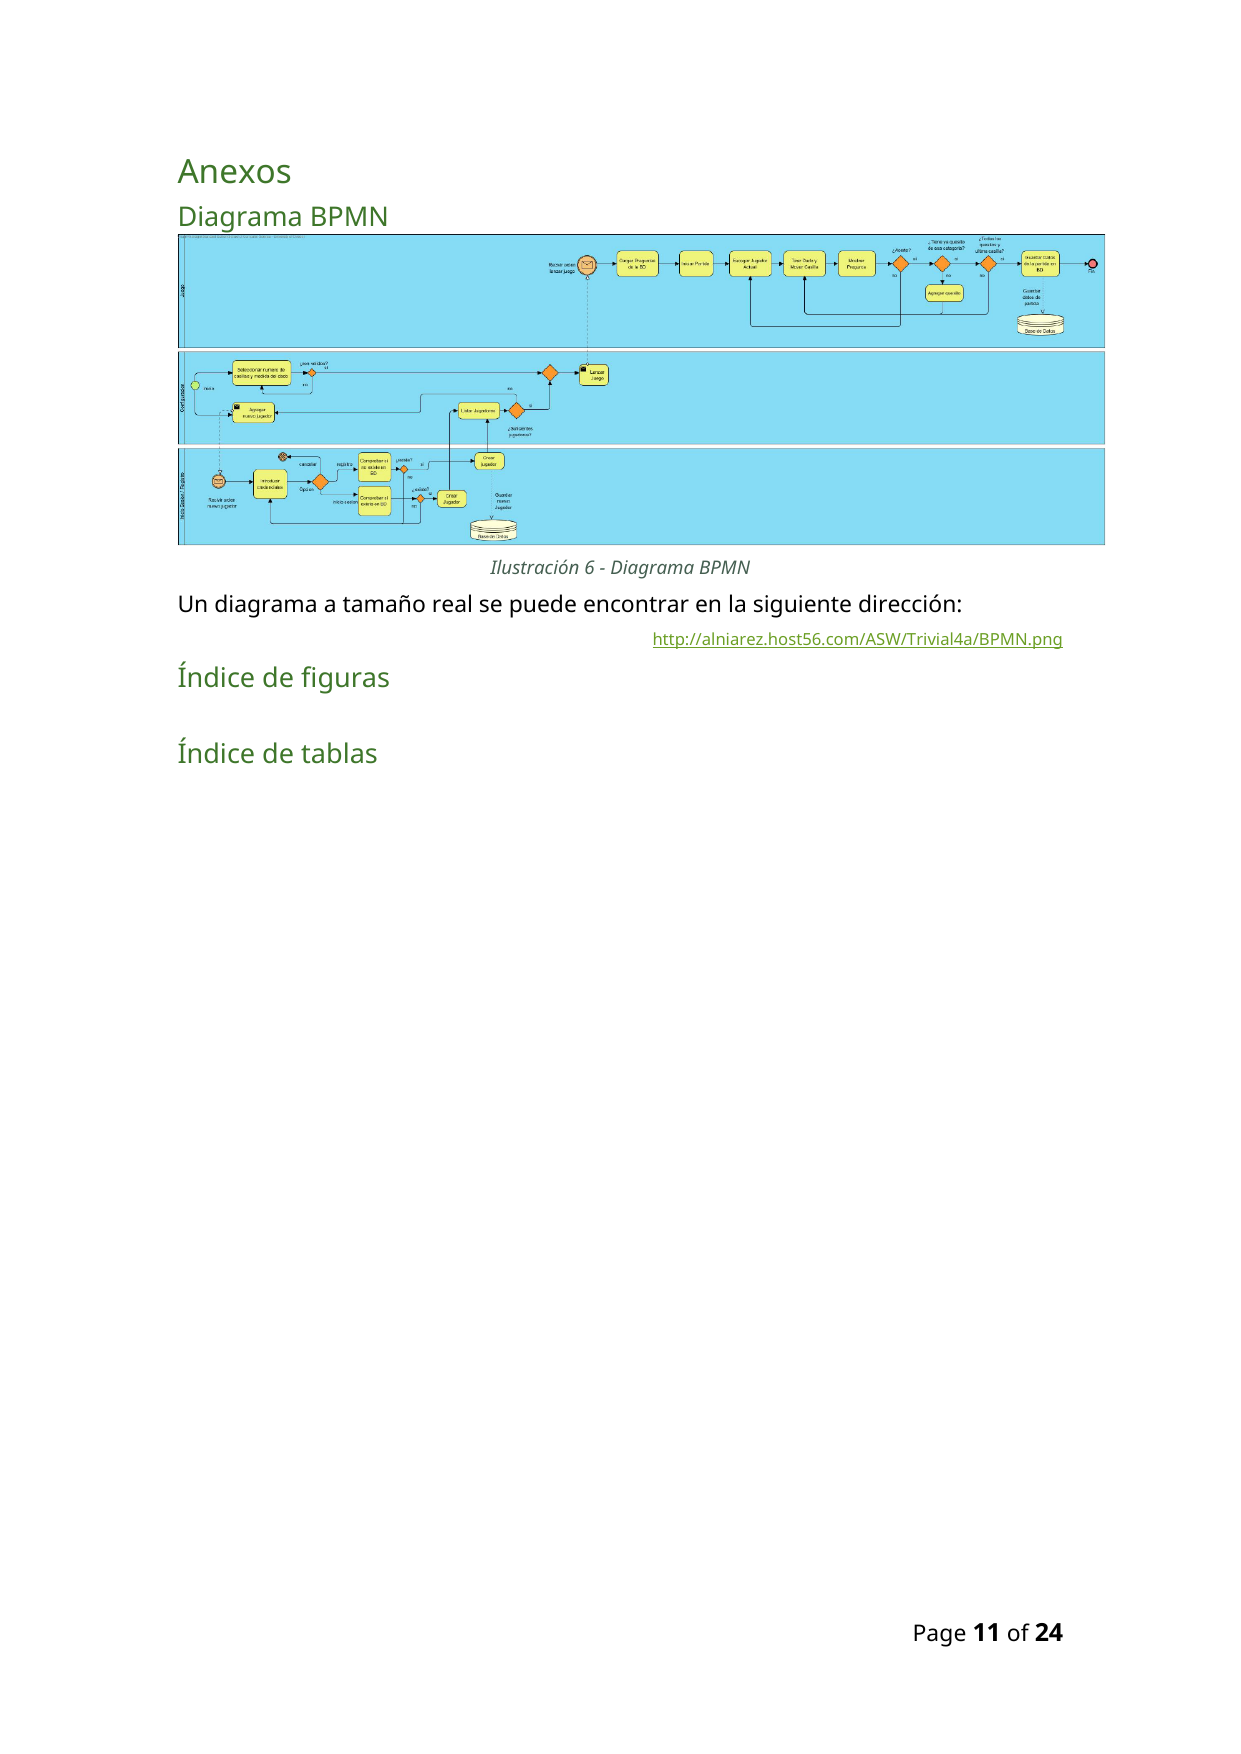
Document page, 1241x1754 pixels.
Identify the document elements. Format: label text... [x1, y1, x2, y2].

picture [177, 234, 1106, 546]
subtitle Índice de figuras [177, 658, 1063, 695]
subtitle Anexos [177, 148, 1063, 193]
text http://alniarez.host56.com/ASW/Trivial4a/BPMN.png [177, 627, 1063, 650]
text Un diagrama a tamaño real se puede encontrar en la siguiente dirección: [177, 588, 1063, 619]
text Ilustración 6 - Diagrama BPMN [177, 554, 1063, 579]
subtitle Diagrama BPMN [177, 197, 1063, 234]
subtitle Índice de tablas [177, 735, 1063, 772]
